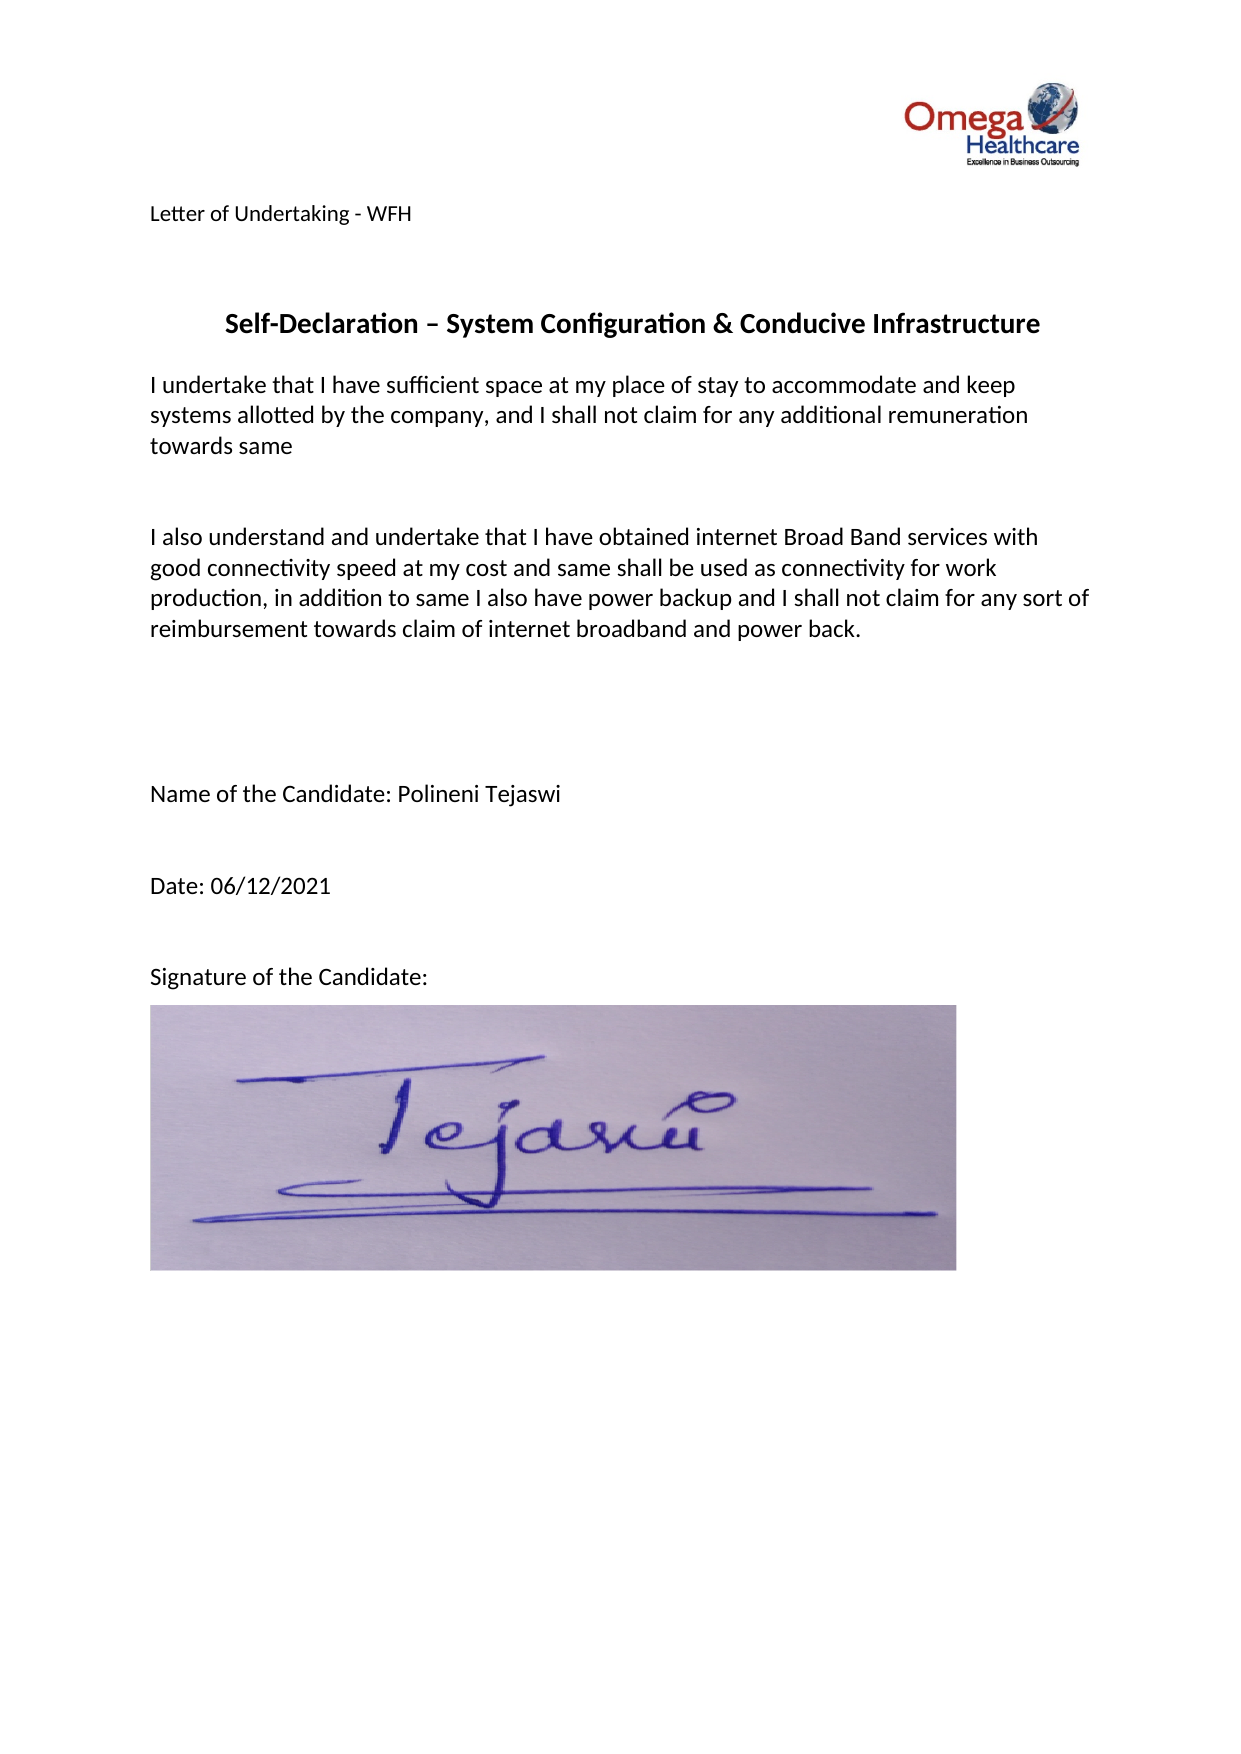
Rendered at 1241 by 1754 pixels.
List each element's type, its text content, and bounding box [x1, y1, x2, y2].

text Date: 06/12/2021 [150, 870, 1090, 900]
picture [901, 73, 1091, 172]
text I also understand and undertake that I have obtained internet Broad Band services with good connectivity speed at my cost and same shall be used as connectivity for work production, in addition to same I also have power backup and I shall not claim for any sort of reimbursement towards claim of internet broadband and power back. [150, 522, 1090, 644]
text Name of the Candidate: Polineni Tejaswi [150, 778, 1090, 809]
subtitle Self-Declaration – System Configuration & Conducive Infrastructure [150, 305, 1090, 341]
picture [150, 1005, 957, 1271]
text I undertake that I have sufficient space at my place of stay to accommodate and keep systems allotted by the company, and I shall not claim for any additional remuneration towards same [150, 369, 1090, 461]
